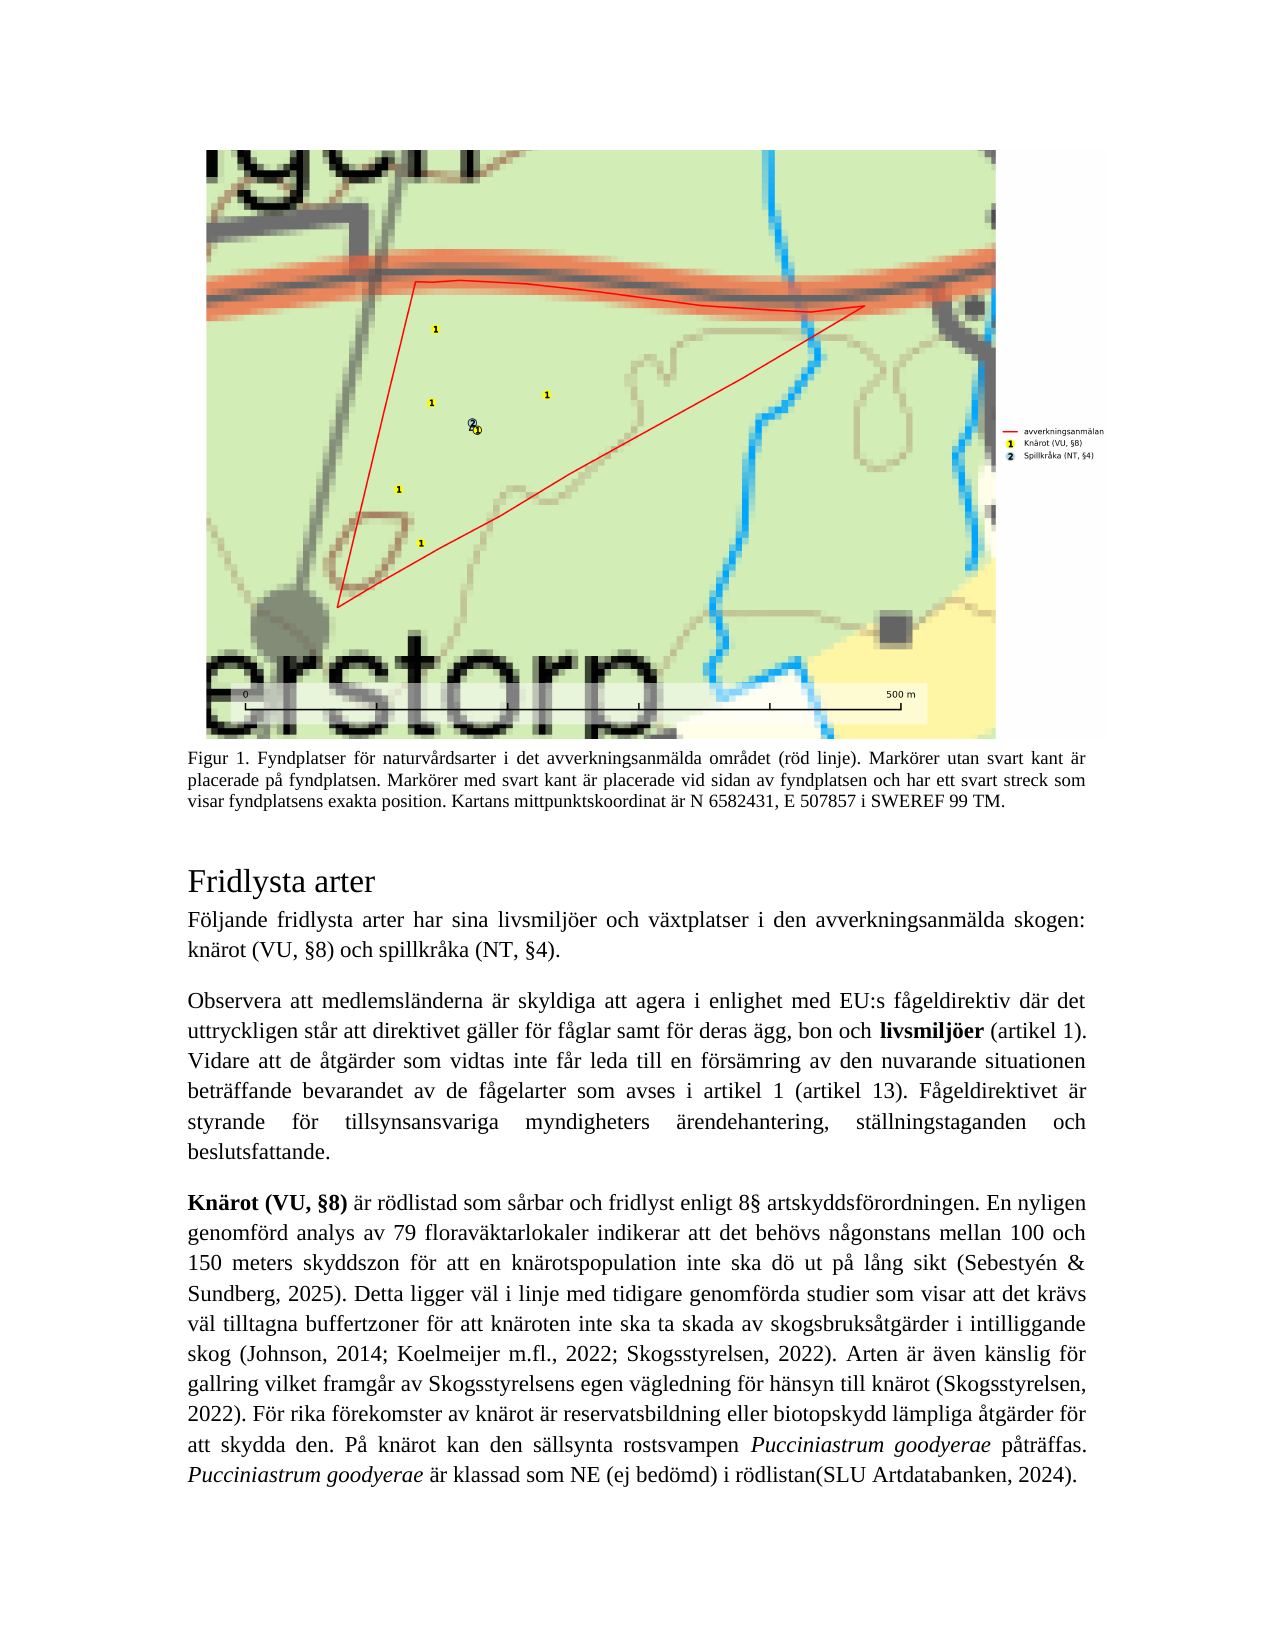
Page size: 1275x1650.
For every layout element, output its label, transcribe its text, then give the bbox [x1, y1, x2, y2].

text Knärot (VU, §8) är rödlistad som sårbar och fridlyst enligt 8§ artskyddsförordningen. En nyligen genomförd analys av 79 floraväktarlokaler indikerar att det behövs någonstans mellan 100 och 150 meters skyddszon för att en knärotspopulation inte ska dö ut på lång sikt (Sebestyén & Sundberg, 2025). Detta ligger väl i linje med tidigare genomförda studier som visar att det krävs väl tilltagna buffertzoner för att knäroten inte ska ta skada av skogsbruksåtgärder i intilliggande skog (Johnson, 2014; Koelmeijer m.fl., 2022; Skogsstyrelsen, 2022). Arten är även känslig för gallring vilket framgår av Skogsstyrelsens egen vägledning för hänsyn till knärot (Skogsstyrelsen, 2022). För rika förekomster av knärot är reservatsbildning eller biotopskydd lämpliga åtgärder för att skydda den. På knärot kan den sällsynta rostsvampen Pucciniastrum goodyerae påträffas. Pucciniastrum goodyerae är klassad som NE (ej bedömd) i rödlistan(SLU Artdatabanken, 2024). [187, 1189, 1087, 1487]
subtitle Fridlysta arter [187, 862, 1087, 900]
picture [206, 150, 1107, 739]
text Observera att medlemsländerna är skyldiga att agera i enlighet med EU:s fågeldirektiv där det uttryckligen står att direktivet gäller för fåglar samt för deras ägg, bon och livsmiljöer (artikel 1). Vidare att de åtgärder som vidtas inte får leda till en försämring av den nuvarande situationen beträffande bevarandet av de fågelarter som avses i artikel 1 (artikel 13). Fågeldirektivet är styrande för tillsynsansvariga myndigheters ärendehantering, ställningstaganden och beslutsfattande. [187, 987, 1087, 1164]
text Figur 1. Fyndplatser för naturvårdsarter i det avverkningsanmälda området (röd linje). Markörer utan svart kant är placerade på fyndplatsen. Markörer med svart kant är placerade vid sidan av fyndplatsen och har ett svart streck som visar fyndplatsens exakta position. Kartans mittpunktskoordinat är N 6582431, E 507857 i SWEREF 99 TM. [187, 747, 1087, 812]
text Följande fridlysta arter har sina livsmiljöer och växtplatser i den avverkningsanmälda skogen: knärot (VU, §8) och spillkråka (NT, §4). [187, 906, 1087, 962]
